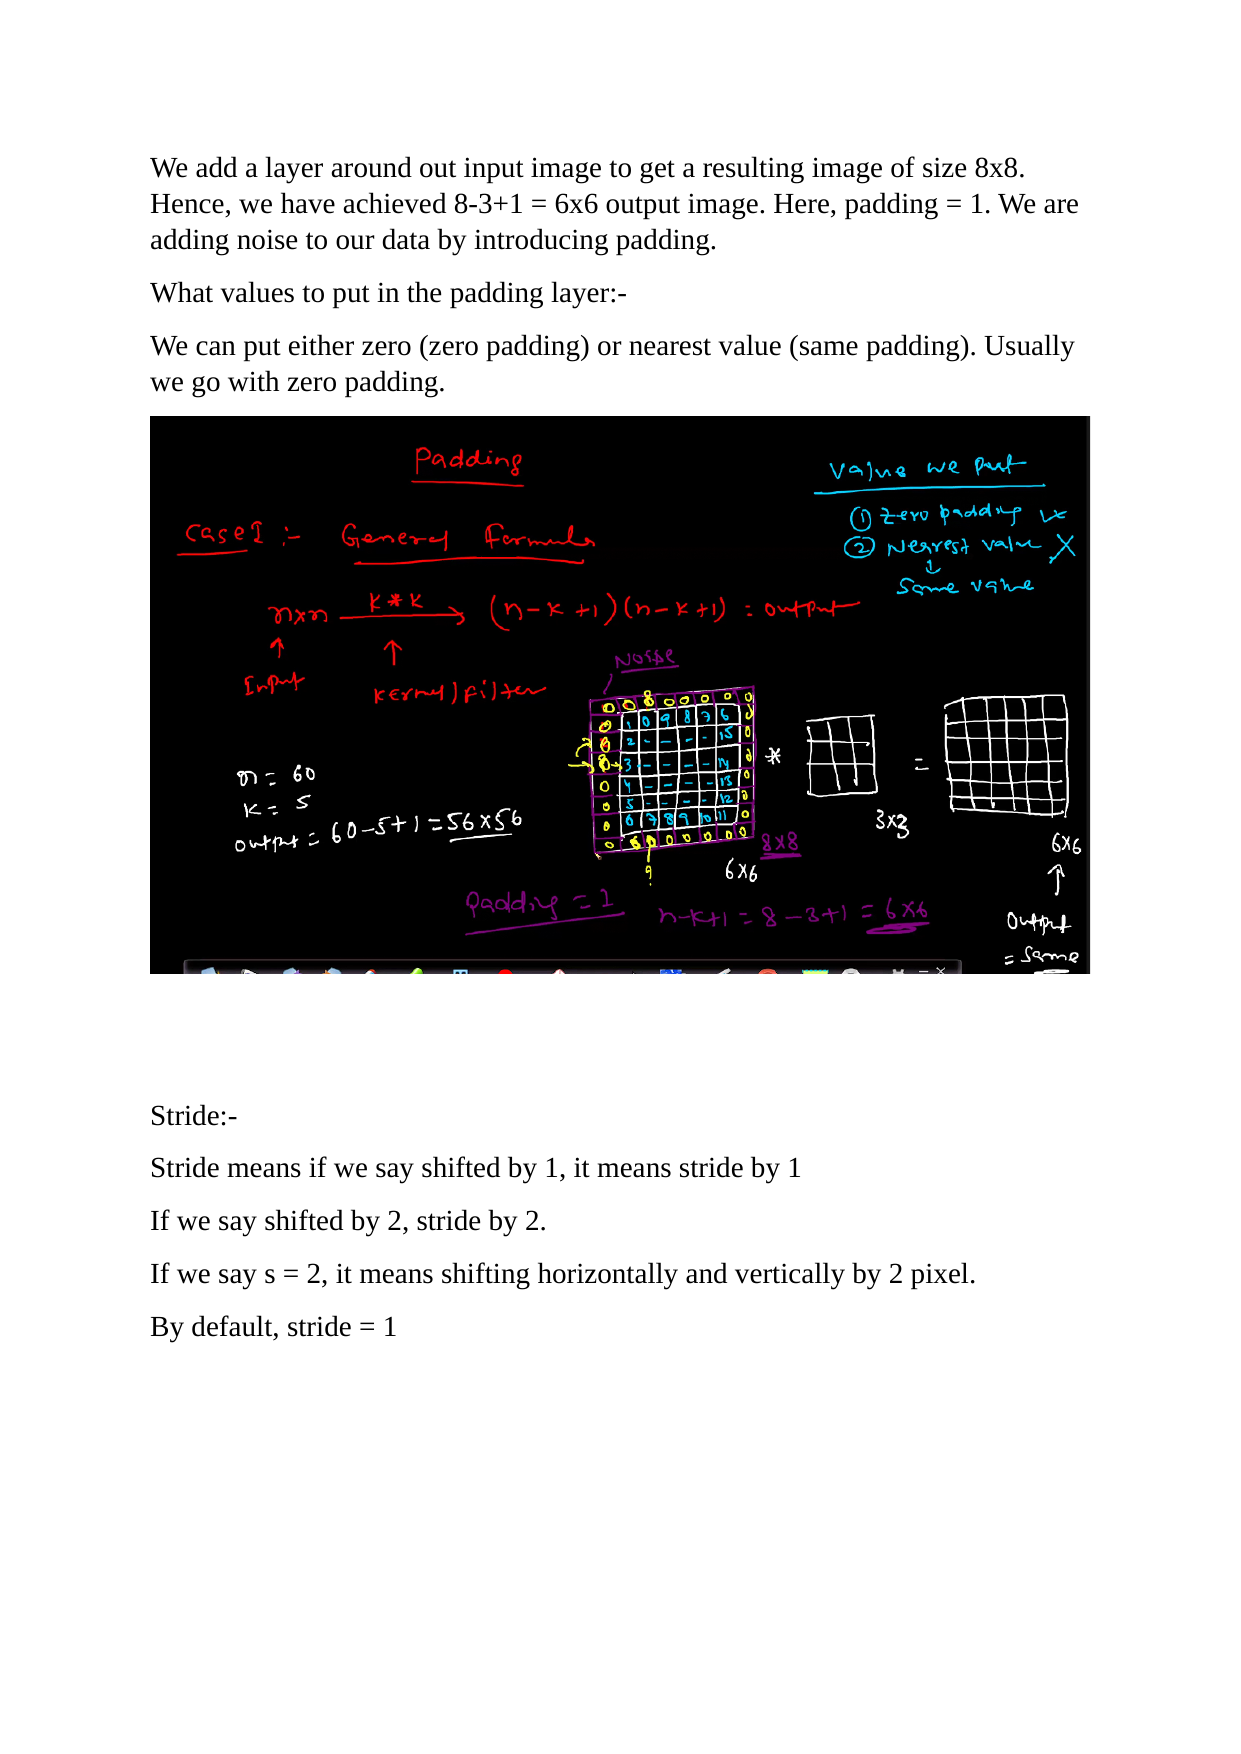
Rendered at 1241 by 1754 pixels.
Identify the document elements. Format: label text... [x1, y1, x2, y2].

text We can put either zero (zero padding) or nearest value (same padding). Usually we go with zero padding. [150, 328, 1090, 398]
text Stride means if we say shifted by 1, it means stride by 1 [150, 1151, 1090, 1184]
text If we say shifted by 2, stride by 2. [150, 1203, 1090, 1237]
text By default, stride = 1 [150, 1309, 1090, 1343]
text Stride:- [150, 1098, 1090, 1131]
text We add a layer around out input image to get a resulting image of size 8x8. Hence, we have achieved 8-3+1 = 6x6 output image. Here, padding = 1. We are adding noise to our data by introducing padding. [150, 150, 1090, 256]
text If we say s = 2, it means shifting horizontally and vertically by 2 pixel. [150, 1256, 1090, 1290]
text What values to put in the padding layer:- [150, 275, 1090, 309]
picture [150, 416, 1091, 974]
